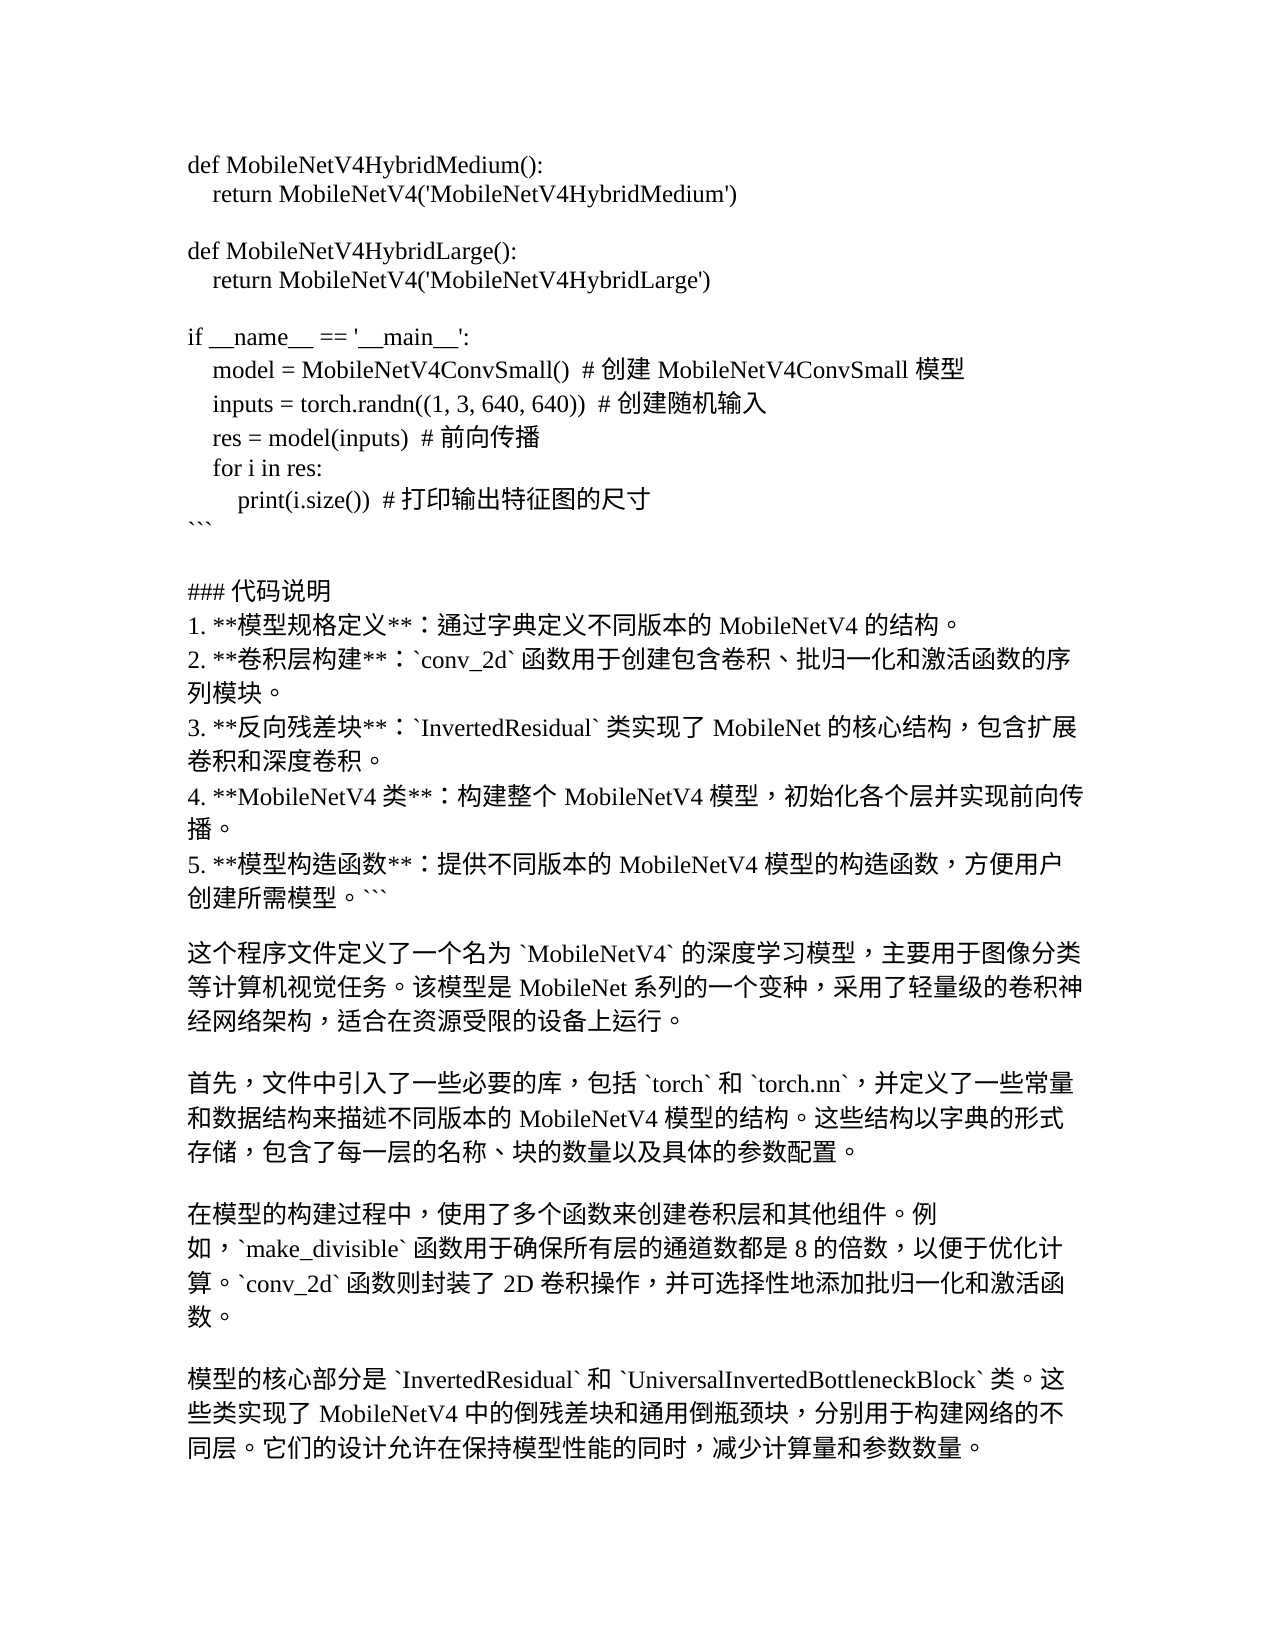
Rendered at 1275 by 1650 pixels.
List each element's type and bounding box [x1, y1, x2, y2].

text [187, 935, 1087, 1493]
text [187, 150, 1087, 914]
